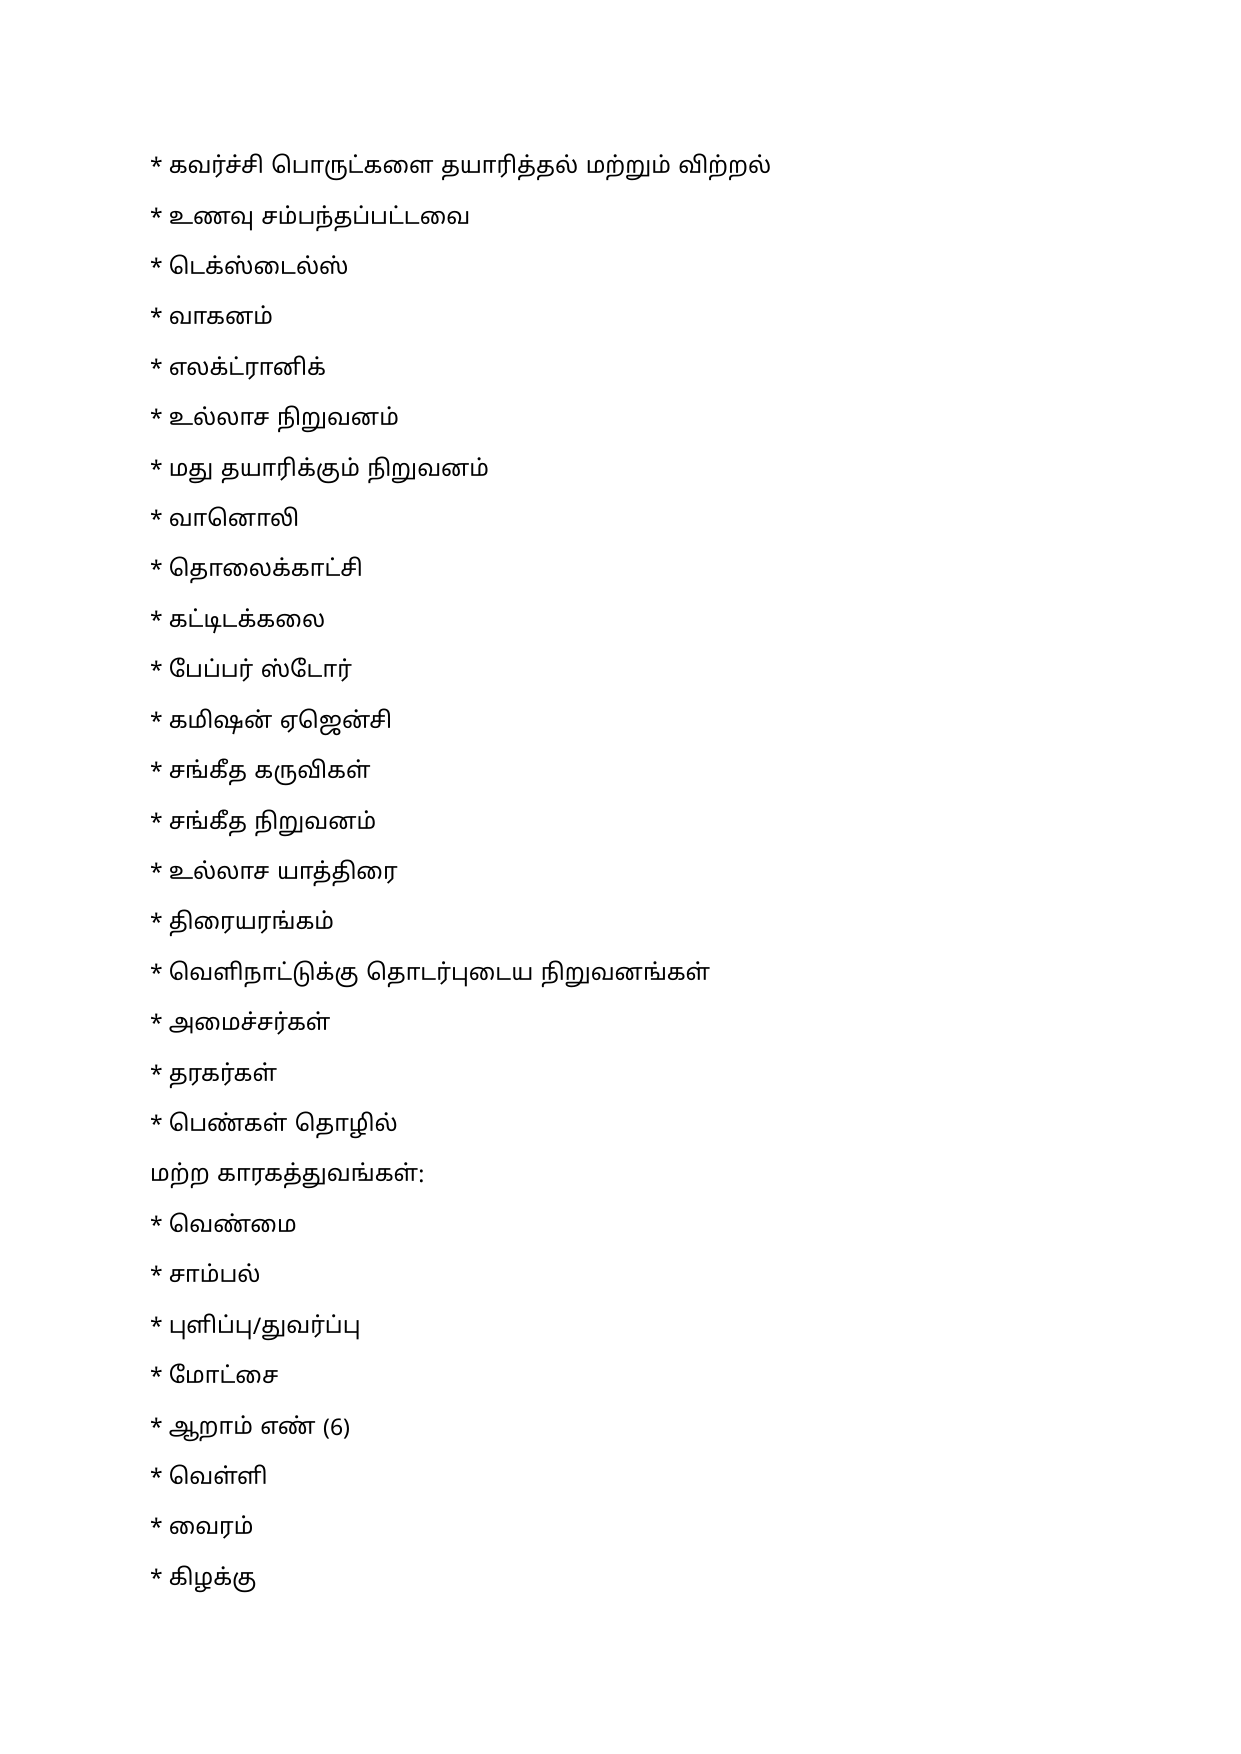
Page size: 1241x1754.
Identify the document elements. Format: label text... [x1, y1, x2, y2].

text * கிழக்கு [150, 1562, 1090, 1593]
text * பெண்கள் தொழில் [150, 1108, 1090, 1139]
text * வாகனம் [150, 301, 1090, 332]
text * உல்லாச யாத்திரை [150, 856, 1090, 887]
text * புளிப்பு/துவர்ப்பு [150, 1309, 1090, 1341]
text * டெக்ஸ்டைல்ஸ் [150, 251, 1090, 282]
text * கமிஷன் ஏஜென்சி [150, 704, 1090, 736]
text * வைரம் [150, 1511, 1090, 1542]
text * சங்கீத நிறுவனம் [150, 805, 1090, 837]
text * உல்லாச நிறுவனம் [150, 402, 1090, 433]
text * வெளிநாட்டுக்கு தொடர்புடைய நிறுவனங்கள் [150, 957, 1090, 988]
text * திரையரங்கம் [150, 906, 1090, 937]
text * ஆறாம் எண் (6) [150, 1410, 1090, 1442]
text * தரகர்கள் [150, 1057, 1090, 1089]
text * அமைச்சர்கள் [150, 1007, 1090, 1038]
text * உணவு சம்பந்தப்பட்டவை [150, 200, 1090, 232]
text * சங்கீத கருவிகள் [150, 755, 1090, 786]
text * கட்டிடக்கலை [150, 604, 1090, 635]
text * பேப்பர் ஸ்டோர் [150, 654, 1090, 685]
text * தொலைக்காட்சி [150, 553, 1090, 584]
text * வெள்ளி [150, 1461, 1090, 1492]
text * சாம்பல் [150, 1259, 1090, 1290]
text * கவர்ச்சி பொருட்களை தயாரித்தல் மற்றும் விற்றல் [150, 150, 1090, 181]
text * வெண்மை [150, 1209, 1090, 1240]
text மற்ற காரகத்துவங்கள்: [150, 1158, 1090, 1189]
text * மது தயாரிக்கும் நிறுவனம் [150, 452, 1090, 484]
text * எலக்ட்ரானிக் [150, 352, 1090, 383]
text * மோட்சை [150, 1360, 1090, 1391]
text * வானொலி [150, 503, 1090, 534]
